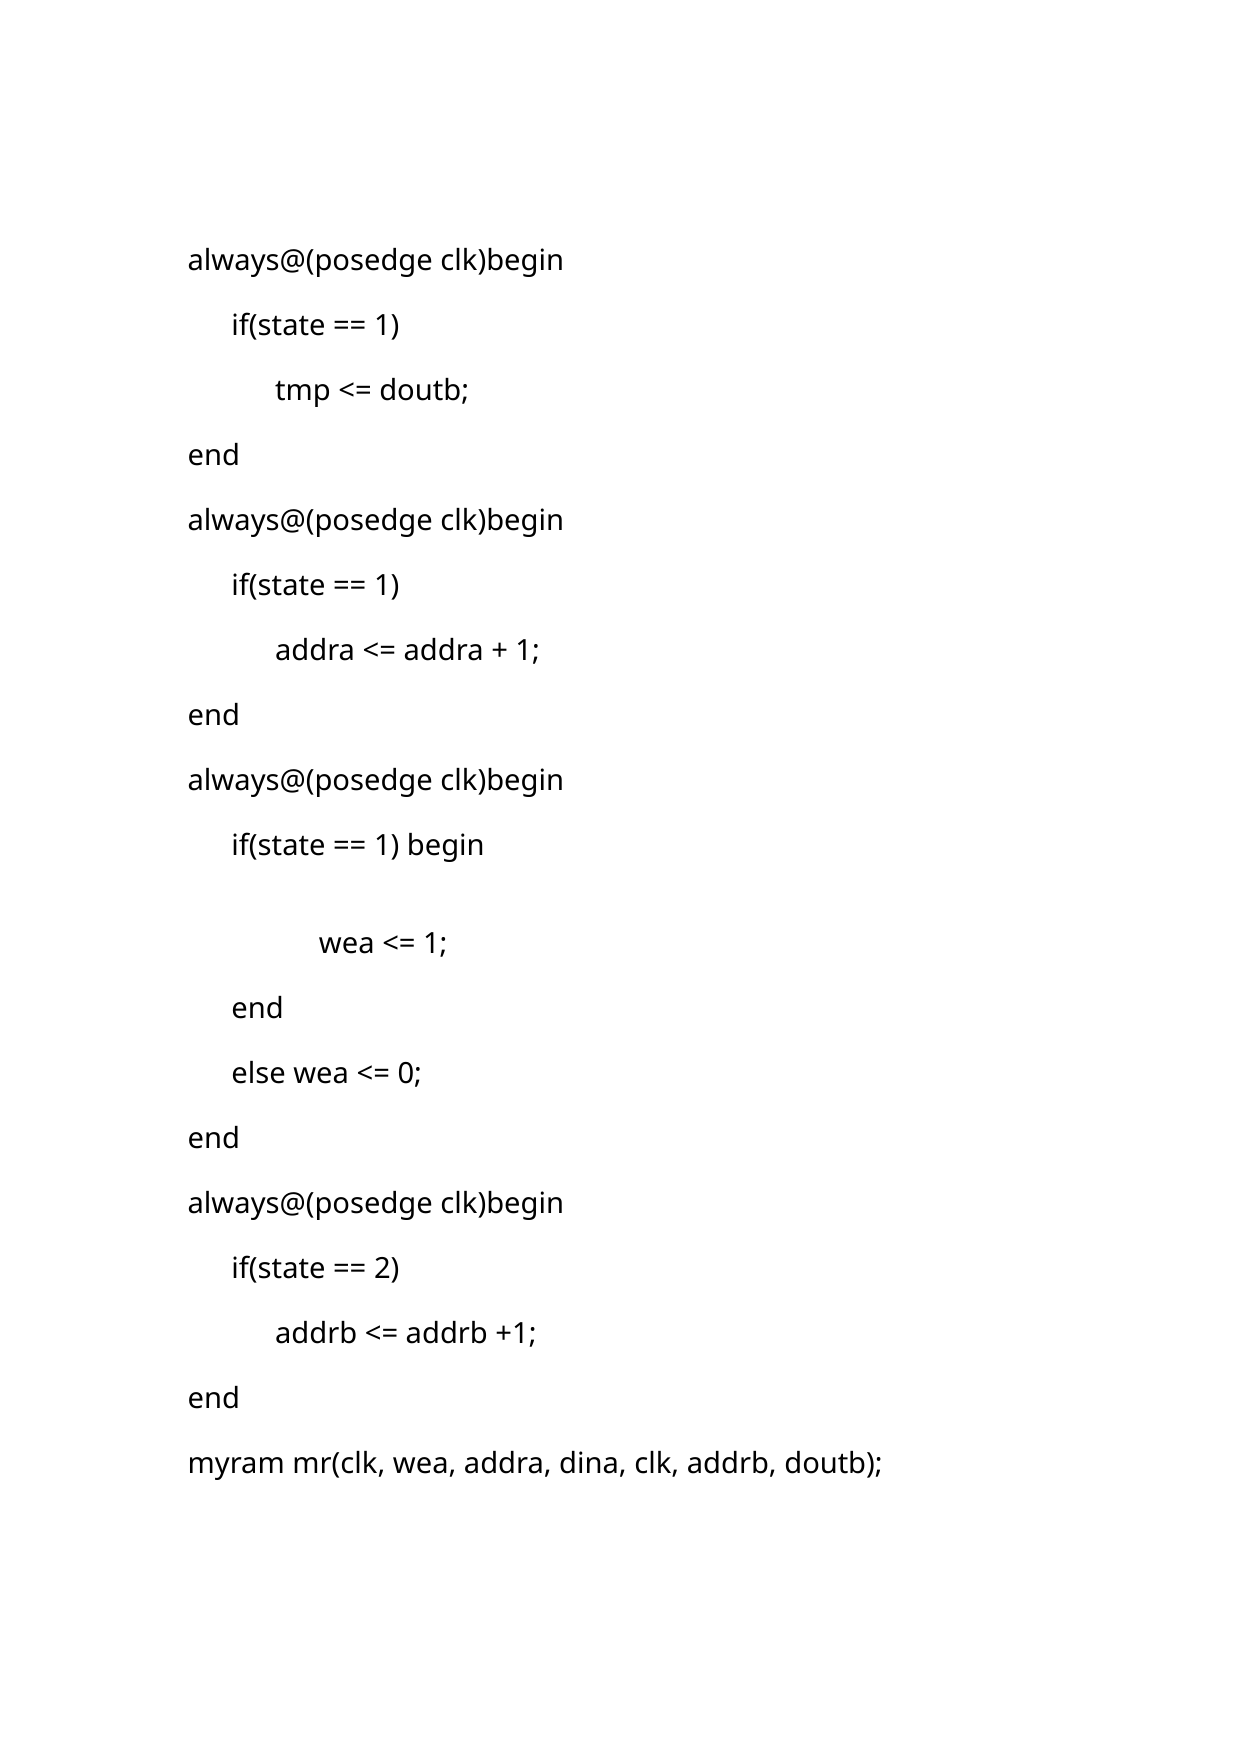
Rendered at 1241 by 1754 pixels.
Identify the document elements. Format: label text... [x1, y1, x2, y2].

text wea <= 1; [187, 909, 1053, 974]
text if(state == 1) [187, 552, 1053, 617]
text if(state == 1) [187, 292, 1053, 357]
text always@(posedge clk)begin [187, 1169, 1053, 1234]
text addrb <= addrb +1; [187, 1299, 1053, 1364]
text end [187, 1364, 1053, 1429]
text tmp <= doutb; [187, 357, 1053, 422]
text else wea <= 0; [187, 1039, 1053, 1104]
text myram mr(clk, wea, addra, dina, clk, addrb, doutb); [187, 1429, 1053, 1494]
text addra <= addra + 1; [187, 617, 1053, 682]
text end [187, 974, 1053, 1039]
text always@(posedge clk)begin [187, 747, 1053, 812]
text if(state == 2) [187, 1234, 1053, 1299]
text if(state == 1) begin [187, 812, 1053, 877]
text end [187, 682, 1053, 747]
text end [187, 1104, 1053, 1169]
text end [187, 422, 1053, 487]
text always@(posedge clk)begin [187, 487, 1053, 552]
text always@(posedge clk)begin [187, 227, 1053, 292]
